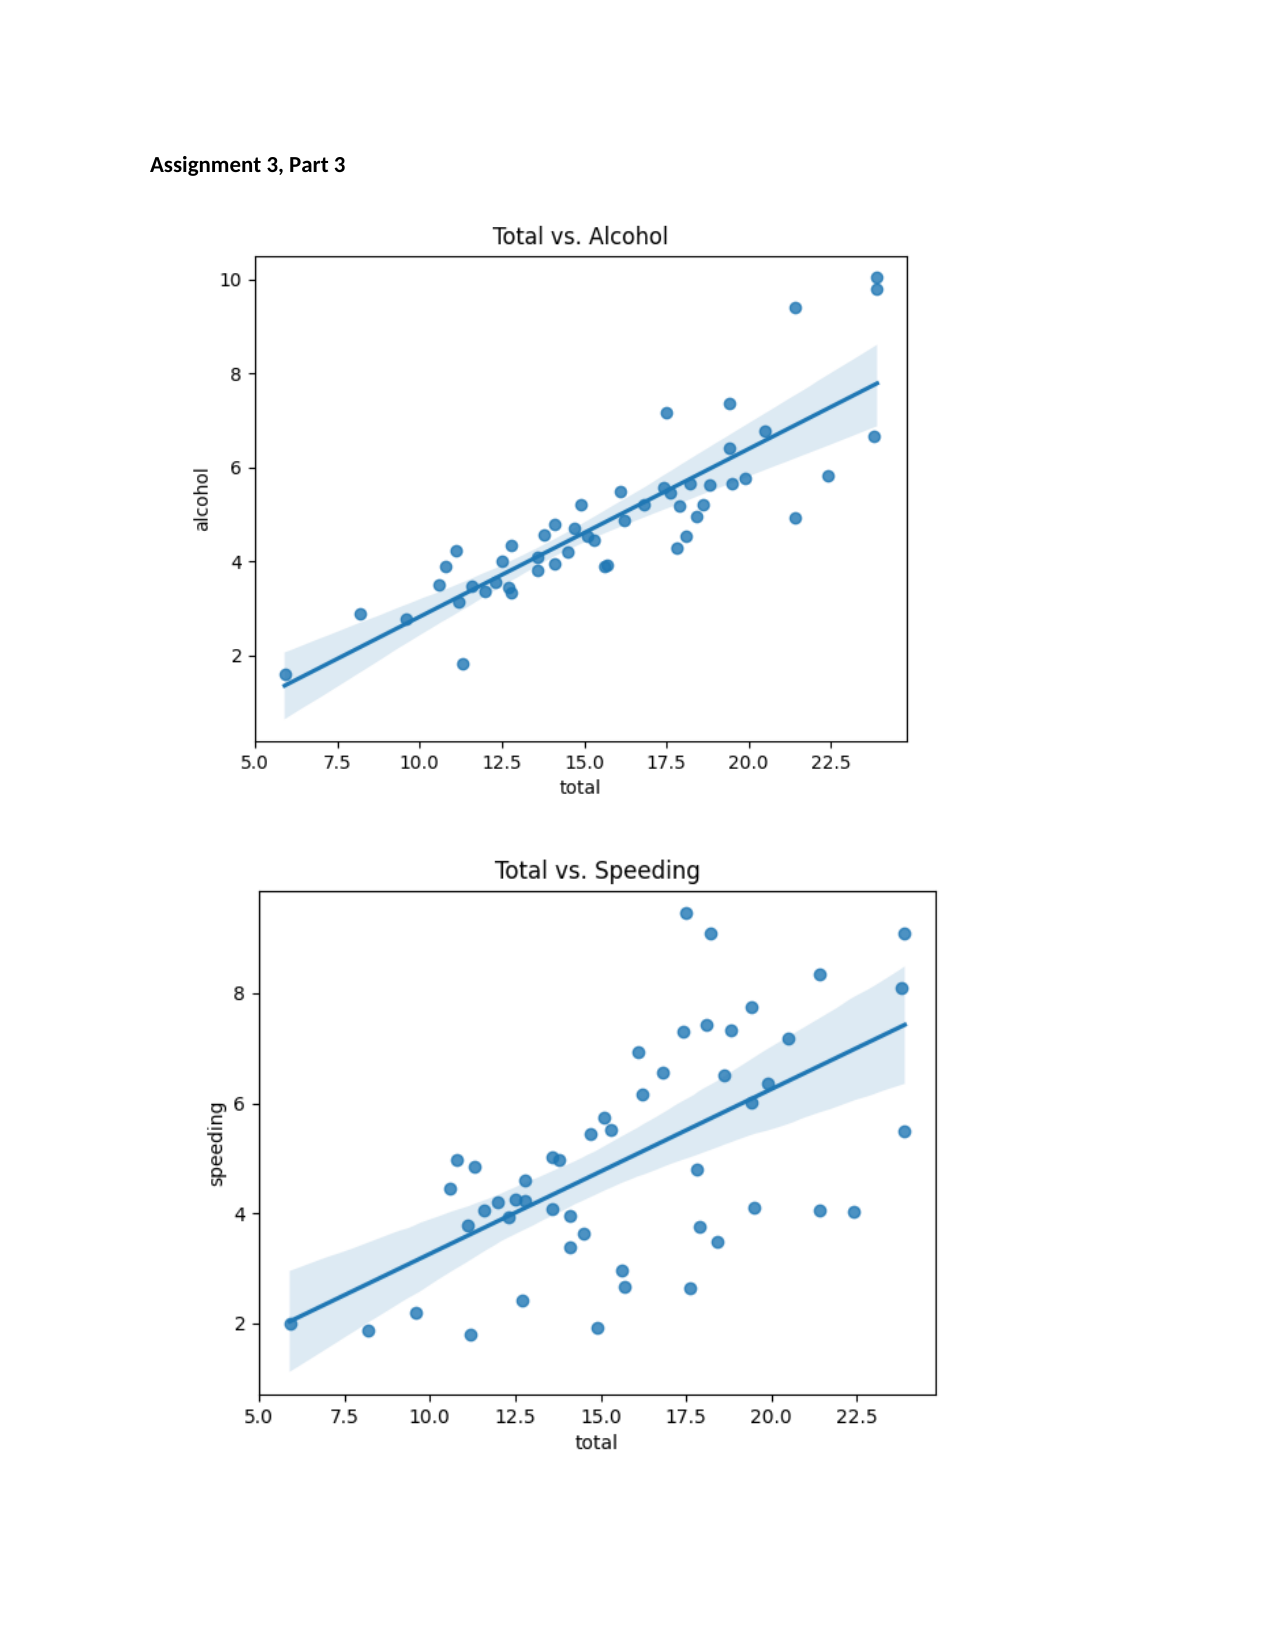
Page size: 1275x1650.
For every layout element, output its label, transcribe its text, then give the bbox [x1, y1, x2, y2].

picture [150, 180, 991, 811]
picture [150, 812, 1023, 1467]
